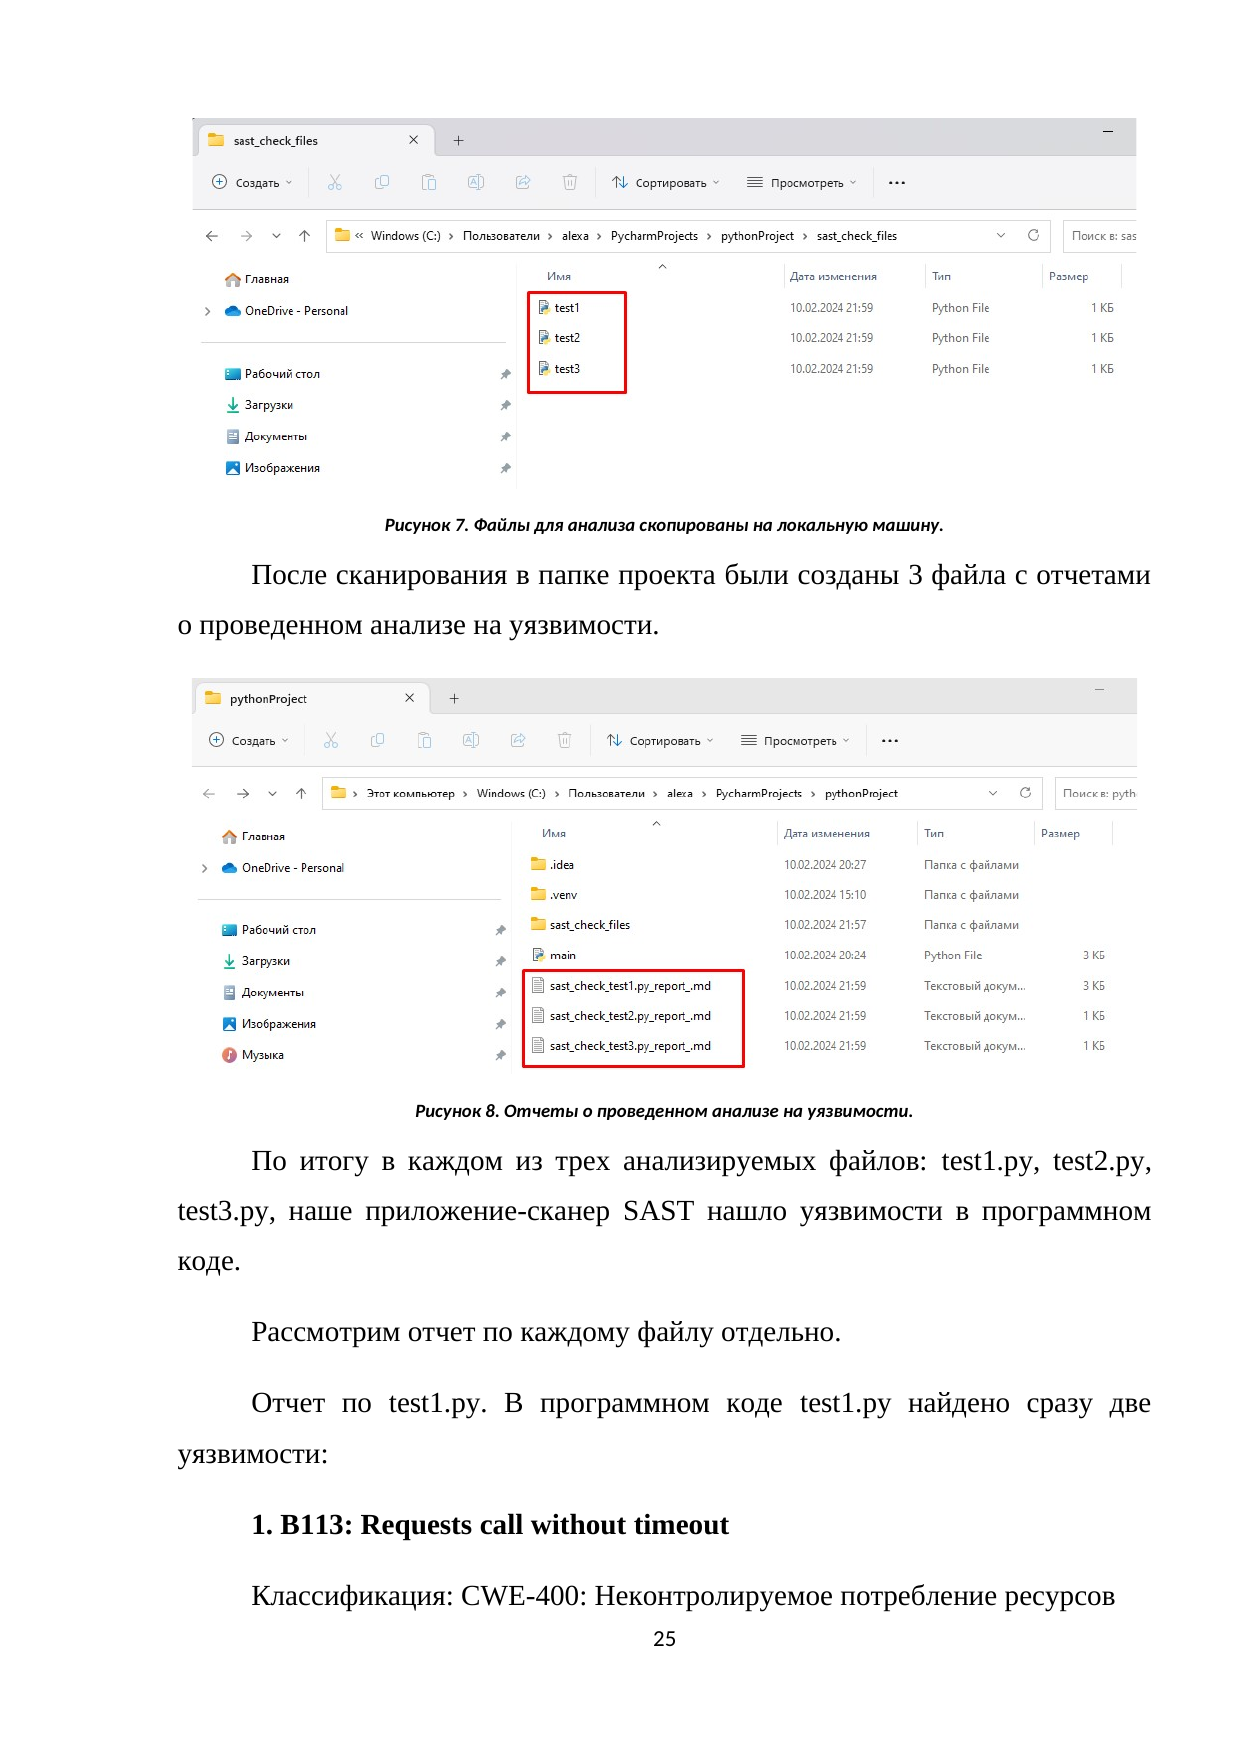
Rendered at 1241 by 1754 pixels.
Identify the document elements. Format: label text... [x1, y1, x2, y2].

text Отчет по test1.py. В программном коде test1.py найдено сразу две уязвимости: [177, 1386, 1152, 1469]
text По итогу в каждом из трех анализируемых файлов: test1.py, test2.py, test3.py, наше приложение-сканер SAST нашло уязвимости в программном коде. [177, 1143, 1152, 1277]
picture [191, 678, 1138, 1074]
text 1. B113: Requests call without timeout [177, 1507, 1152, 1541]
text Классификация: CWE-400: Неконтролируемое потребление ресурсов [177, 1578, 1152, 1612]
text Рисунок 8. Отчеты о проведенном анализе на уязвимости. [177, 1099, 1152, 1122]
text После сканирования в папке проекта были созданы 3 файла с отчетами о проведенном анализе на уязвимости. [177, 557, 1152, 641]
text Рисунок 7. Файлы для анализа скопированы на локальную машину. [177, 513, 1152, 536]
picture [192, 118, 1137, 489]
text Рассмотрим отчет по каждому файлу отдельно. [177, 1314, 1152, 1348]
